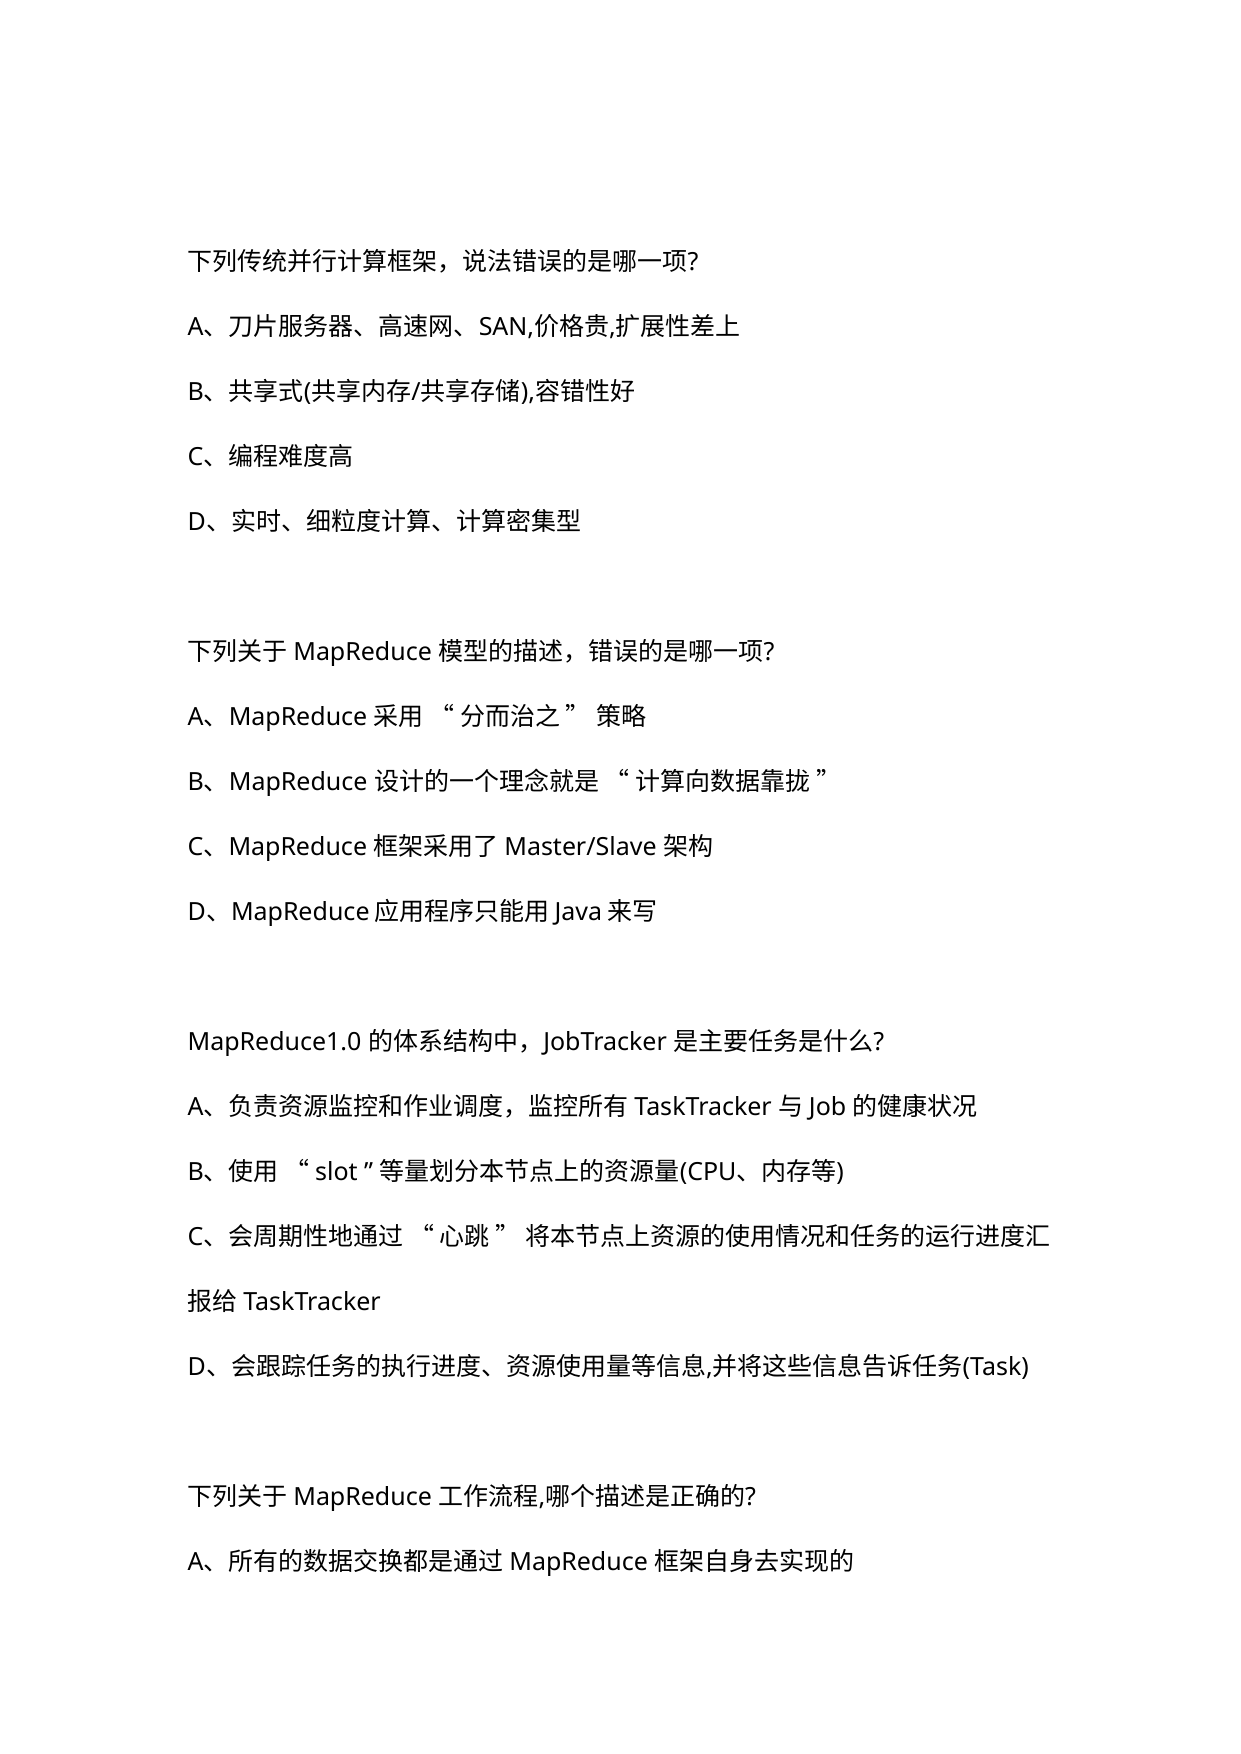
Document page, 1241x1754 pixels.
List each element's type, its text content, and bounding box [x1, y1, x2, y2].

text B、MapReduce 设计的一个理念就是 “ 计算向数据靠拢 ” [187, 747, 1053, 812]
text A、所有的数据交换都是通过 MapReduce 框架自身去实现的 [187, 1527, 1053, 1592]
text A、刀片服务器、高速网、SAN,价格贵,扩展性差上 [187, 292, 1053, 357]
text C、编程难度高 [187, 422, 1053, 487]
text D、会跟踪任务的执行进度、资源使用量等信息,并将这些信息告诉任务(Task) [187, 1332, 1053, 1397]
text D、实时、细粒度计算、计算密集型 [187, 487, 1053, 552]
text C、会周期性地通过 “ 心跳 ” 将本节点上资源的使用情况和任务的运行进度汇报给 TaskTracker [187, 1202, 1053, 1332]
text 下列传统并行计算框架，说法错误的是哪一项? [187, 227, 1053, 292]
text B、共享式(共享内存/共享存储),容错性好 [187, 357, 1053, 422]
text 下列关于 MapReduce 模型的描述，错误的是哪一项? [187, 617, 1053, 682]
text D、MapReduce应用程序只能用Java来写 [187, 877, 1053, 942]
text 下列关于 MapReduce 工作流程,哪个描述是正确的? [187, 1462, 1053, 1527]
text B、使用 “ slot ” 等量划分本节点上的资源量(CPU、内存等) [187, 1137, 1053, 1202]
text A、MapReduce 采用 “ 分而治之 ” 策略 [187, 682, 1053, 747]
text C、MapReduce 框架采用了 Master/Slave 架构 [187, 812, 1053, 877]
text MapReduce1.0 的体系结构中，JobTracker 是主要任务是什么? [187, 1007, 1053, 1072]
text A、负责资源监控和作业调度，监控所有 TaskTracker 与 Job 的健康状况 [187, 1072, 1053, 1137]
